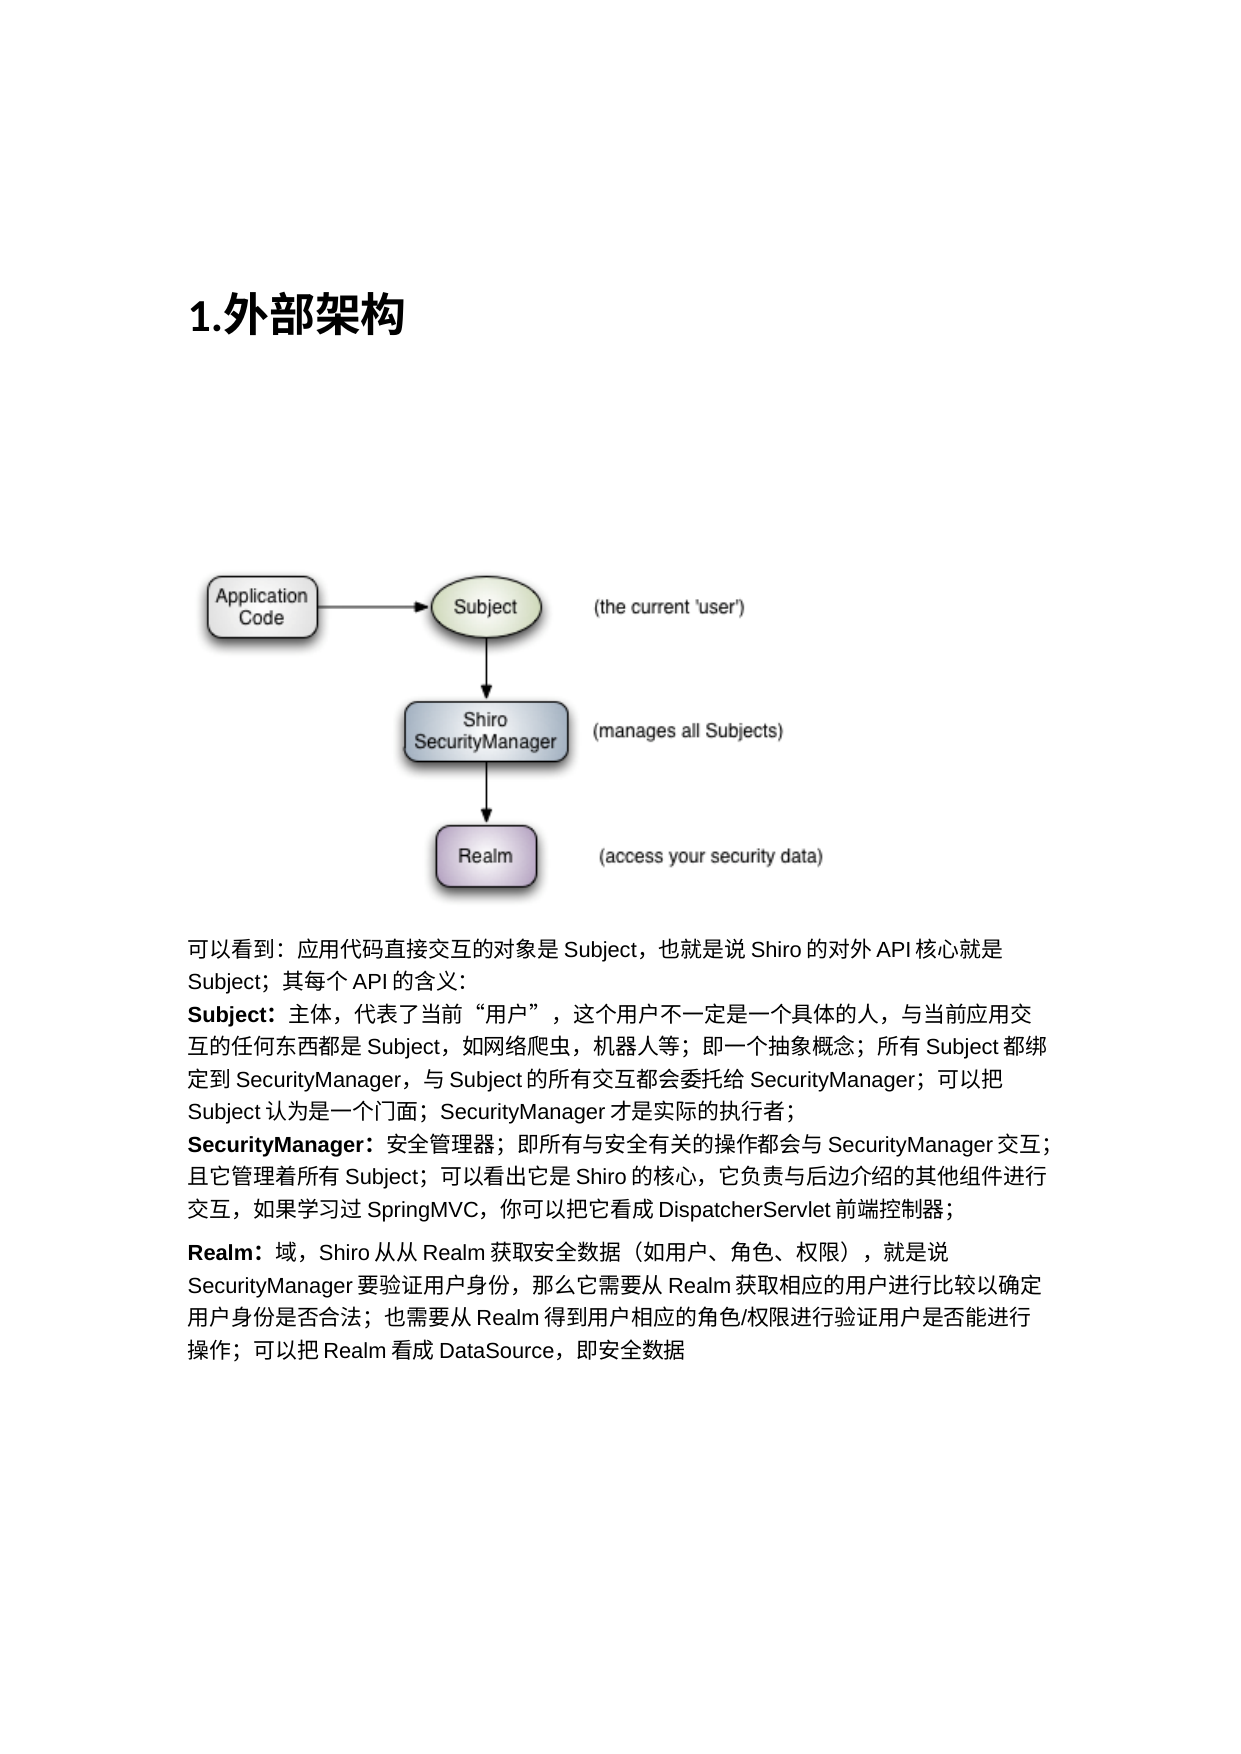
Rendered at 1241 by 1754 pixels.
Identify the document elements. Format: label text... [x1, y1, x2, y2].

text Subject：主体，代表了当前“用户”，这个用户不一定是一个具体的人，与当前应用交互的任何东西都是Subject，如网络爬虫，机器人等；即一个抽象概念；所有Subject都绑定到SecurityManager，与Subject的所有交互都会委托给SecurityManager；可以把Subject认为是一个门面；SecurityManager才是实际的执行者； [187, 996, 1053, 1126]
subtitle SecurityManager：安全管理器；即所有与安全有关的操作都会与SecurityManager交互；且它管理着所有Subject；可以看出它是Shiro的核心，它负责与后边介绍的其他组件进行交互，如果学习过SpringMVC，你可以把它看成DispatcherServlet前端控制器； [187, 1126, 1053, 1224]
subtitle Realm：域，Shiro从从Realm获取安全数据（如用户、角色、权限），就是说SecurityManager要验证用户身份，那么它需要从Realm获取相应的用户进行比较以确定用户身份是否合法；也需要从Realm得到用户相应的角色/权限进行验证用户是否能进行操作；可以把Realm看成DataSource，即安全数据 [187, 1235, 1053, 1365]
text 可以看到：应用代码直接交互的对象是Subject，也就是说Shiro的对外API核心就是Subject；其每个API的含义： [187, 931, 1053, 996]
picture [187, 563, 835, 913]
subtitle 1.外部架构 [187, 262, 1053, 360]
